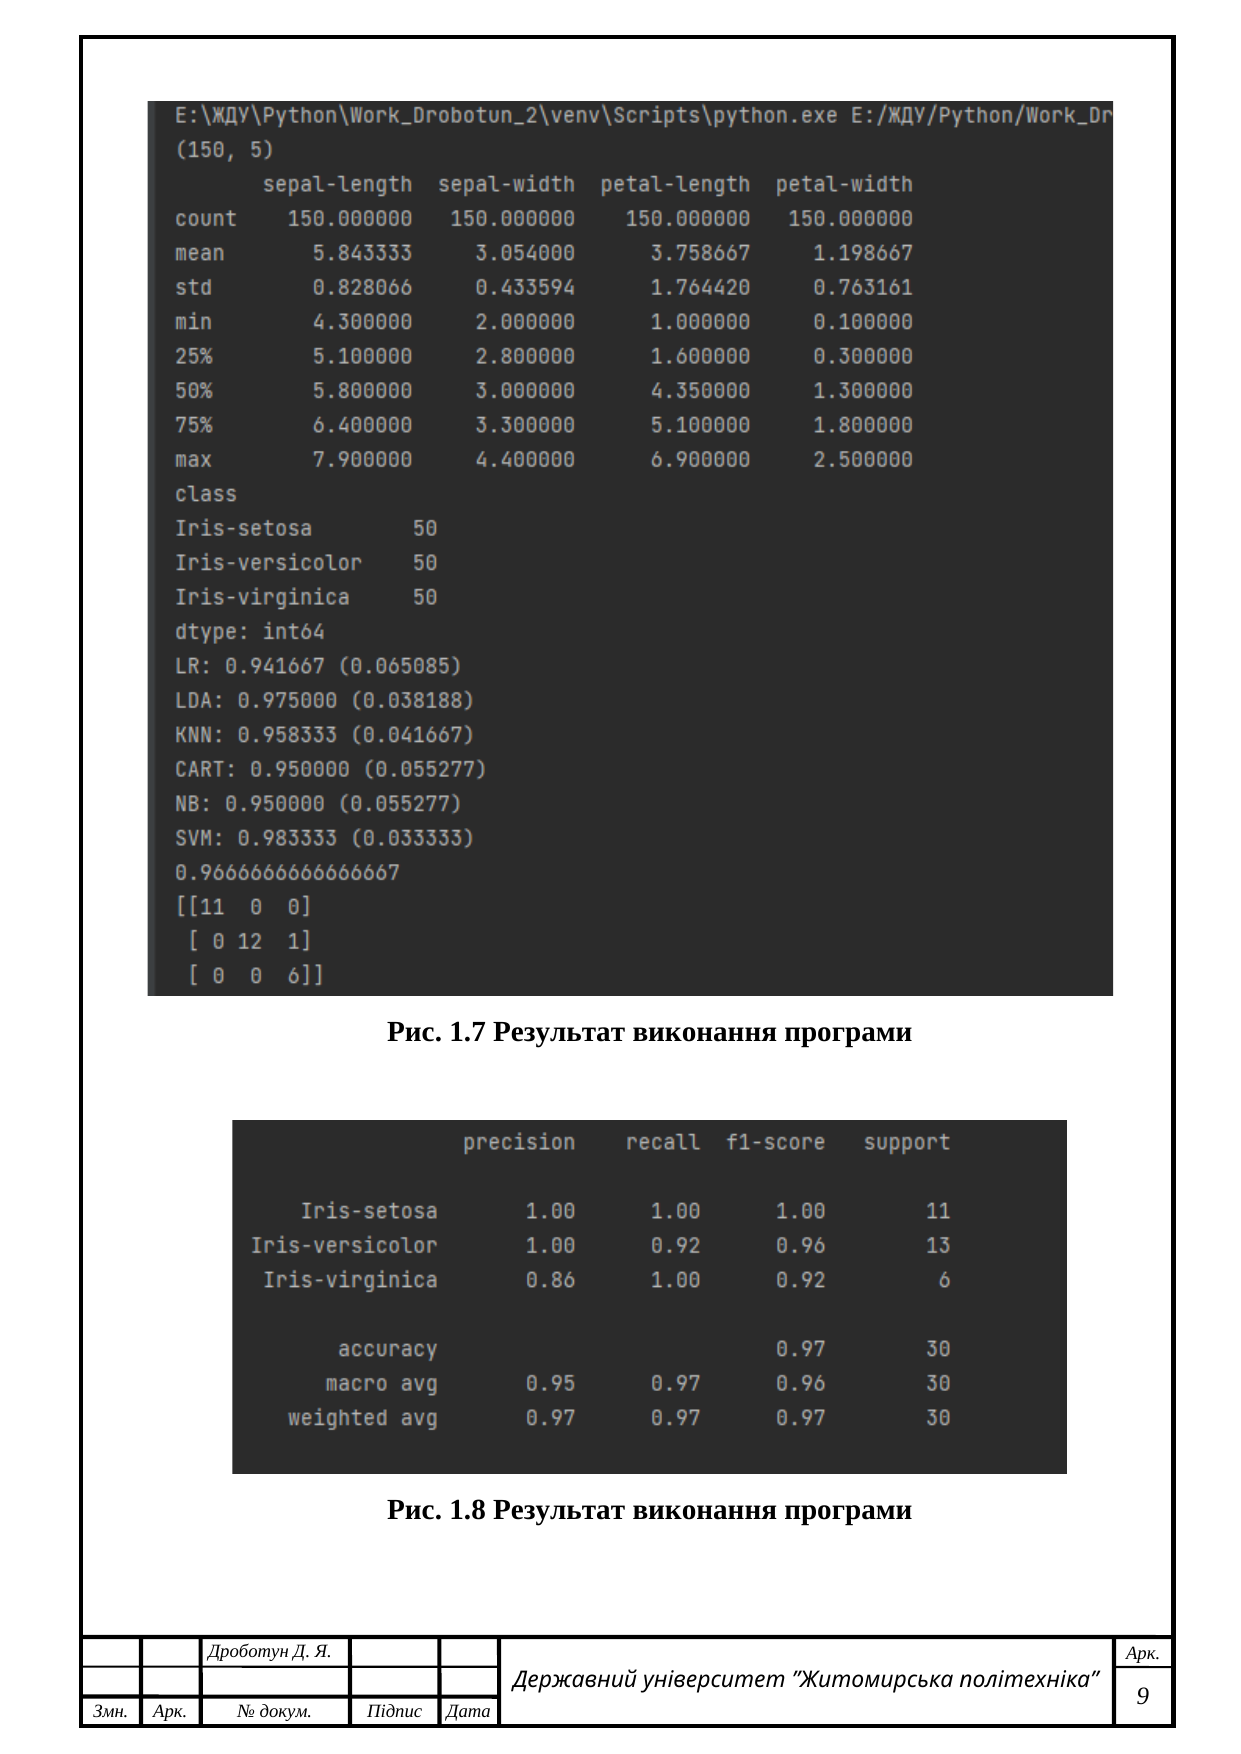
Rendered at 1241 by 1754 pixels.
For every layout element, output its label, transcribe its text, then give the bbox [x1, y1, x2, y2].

picture [147, 101, 1114, 996]
picture [232, 1120, 1067, 1474]
text Рис. 1.8 Результат виконання програми [148, 1492, 1152, 1526]
text Рис. 1.7 Результат виконання програми [148, 1014, 1152, 1048]
